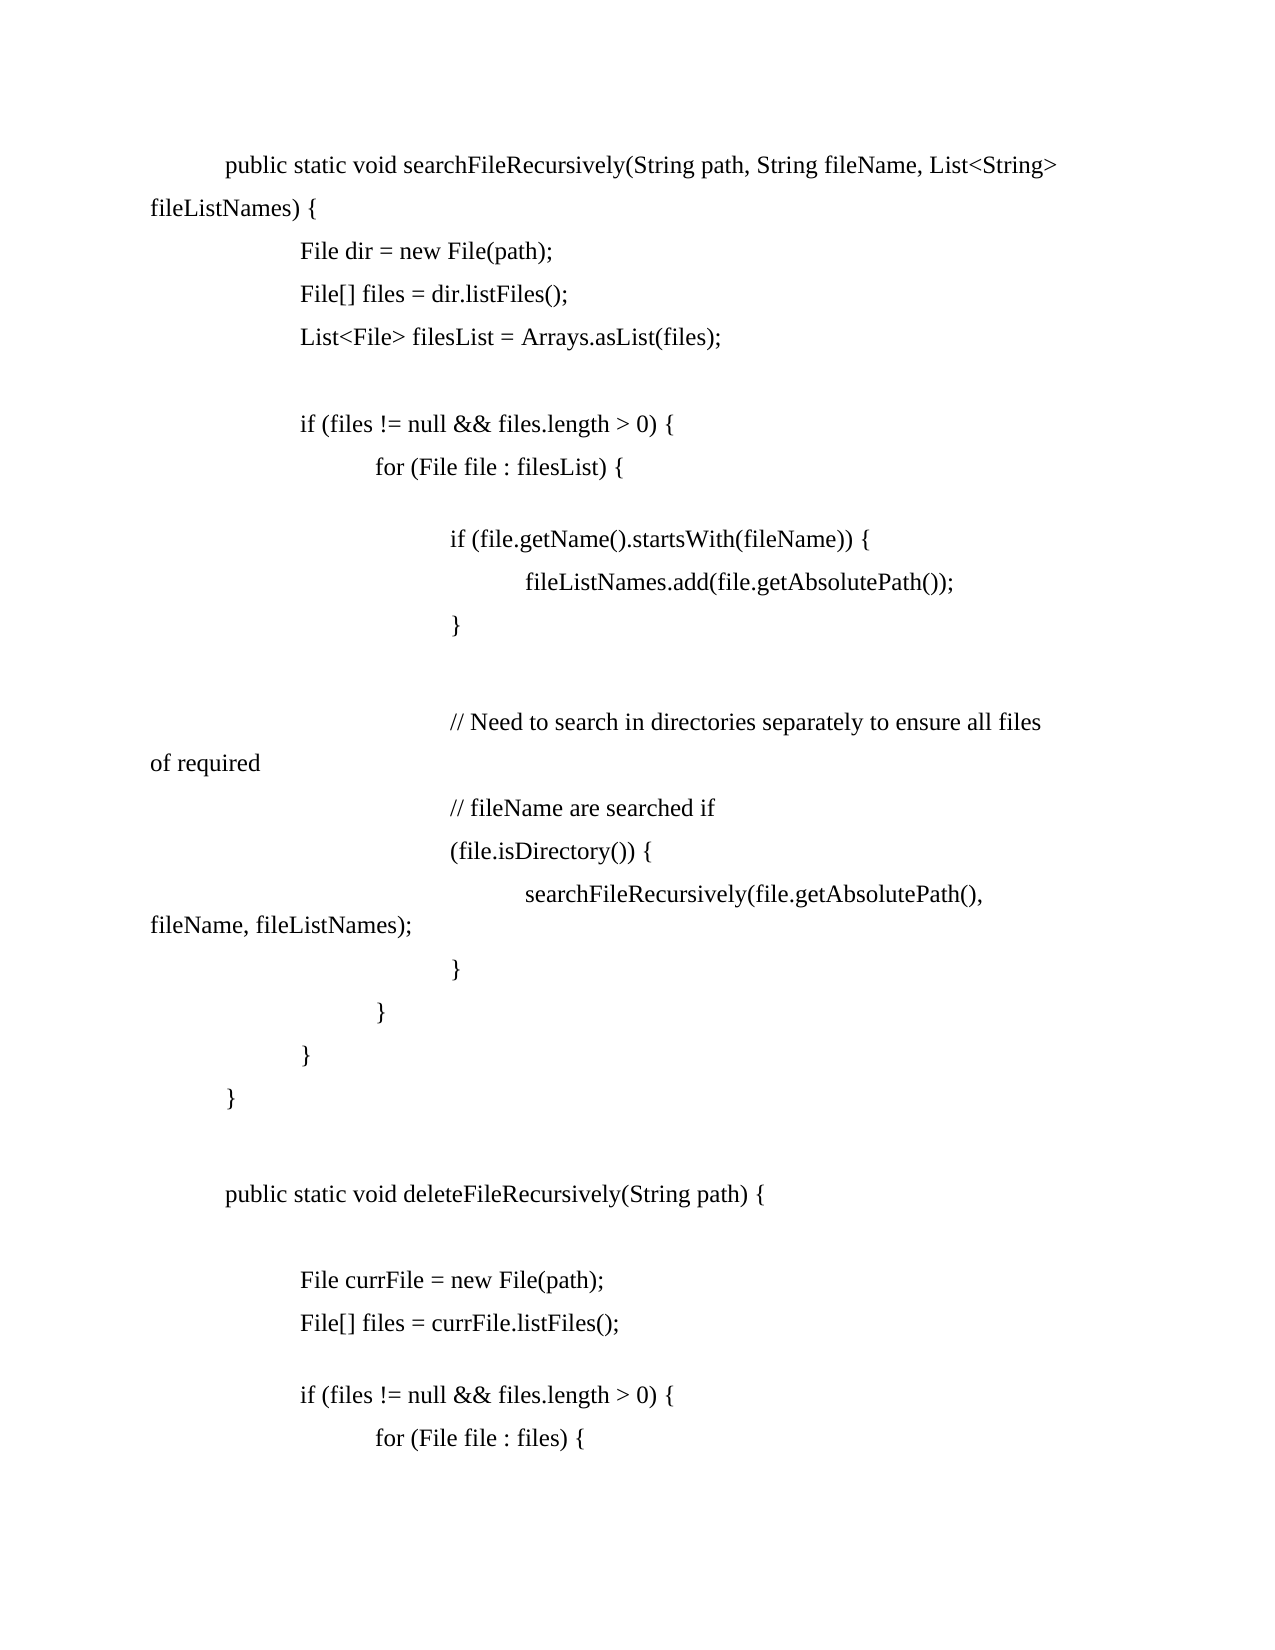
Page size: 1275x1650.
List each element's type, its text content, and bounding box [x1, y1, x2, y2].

text // fileName are searched if (file.isDirectory()) { [450, 793, 724, 865]
text searchFileRecursively(file.getAbsolutePath(), [525, 879, 1135, 908]
text if (files != null && files.length > 0) { for (File file : filesList) { [300, 409, 681, 481]
text } [375, 997, 1135, 1026]
text fileName, fileListNames); [150, 911, 432, 939]
text of required [150, 748, 432, 776]
text public static void searchFileRecursively(String path, String fileName, List<String> fileListNames) { [150, 150, 1123, 222]
text } [450, 610, 1135, 639]
text // Need to search in directories separately to ensure all files [450, 707, 1135, 736]
text File dir = new File(path); File[] files = dir.listFiles(); [300, 236, 575, 308]
text File currFile = new File(path); File[] files = currFile.listFiles(); [300, 1265, 632, 1337]
text } [450, 954, 1135, 982]
text List<File> filesList = Arrays.asList(files); [300, 322, 1135, 351]
text public static void deleteFileRecursively(String path) { [225, 1179, 1135, 1208]
text } [225, 1083, 1135, 1112]
text if (files != null && files.length > 0) { for (File file : files) { [300, 1380, 681, 1452]
text if (file.getName().startsWith(fileName)) { fileListNames.add(file.getAbsolutePath()); [450, 524, 988, 596]
text } [300, 1040, 1135, 1069]
